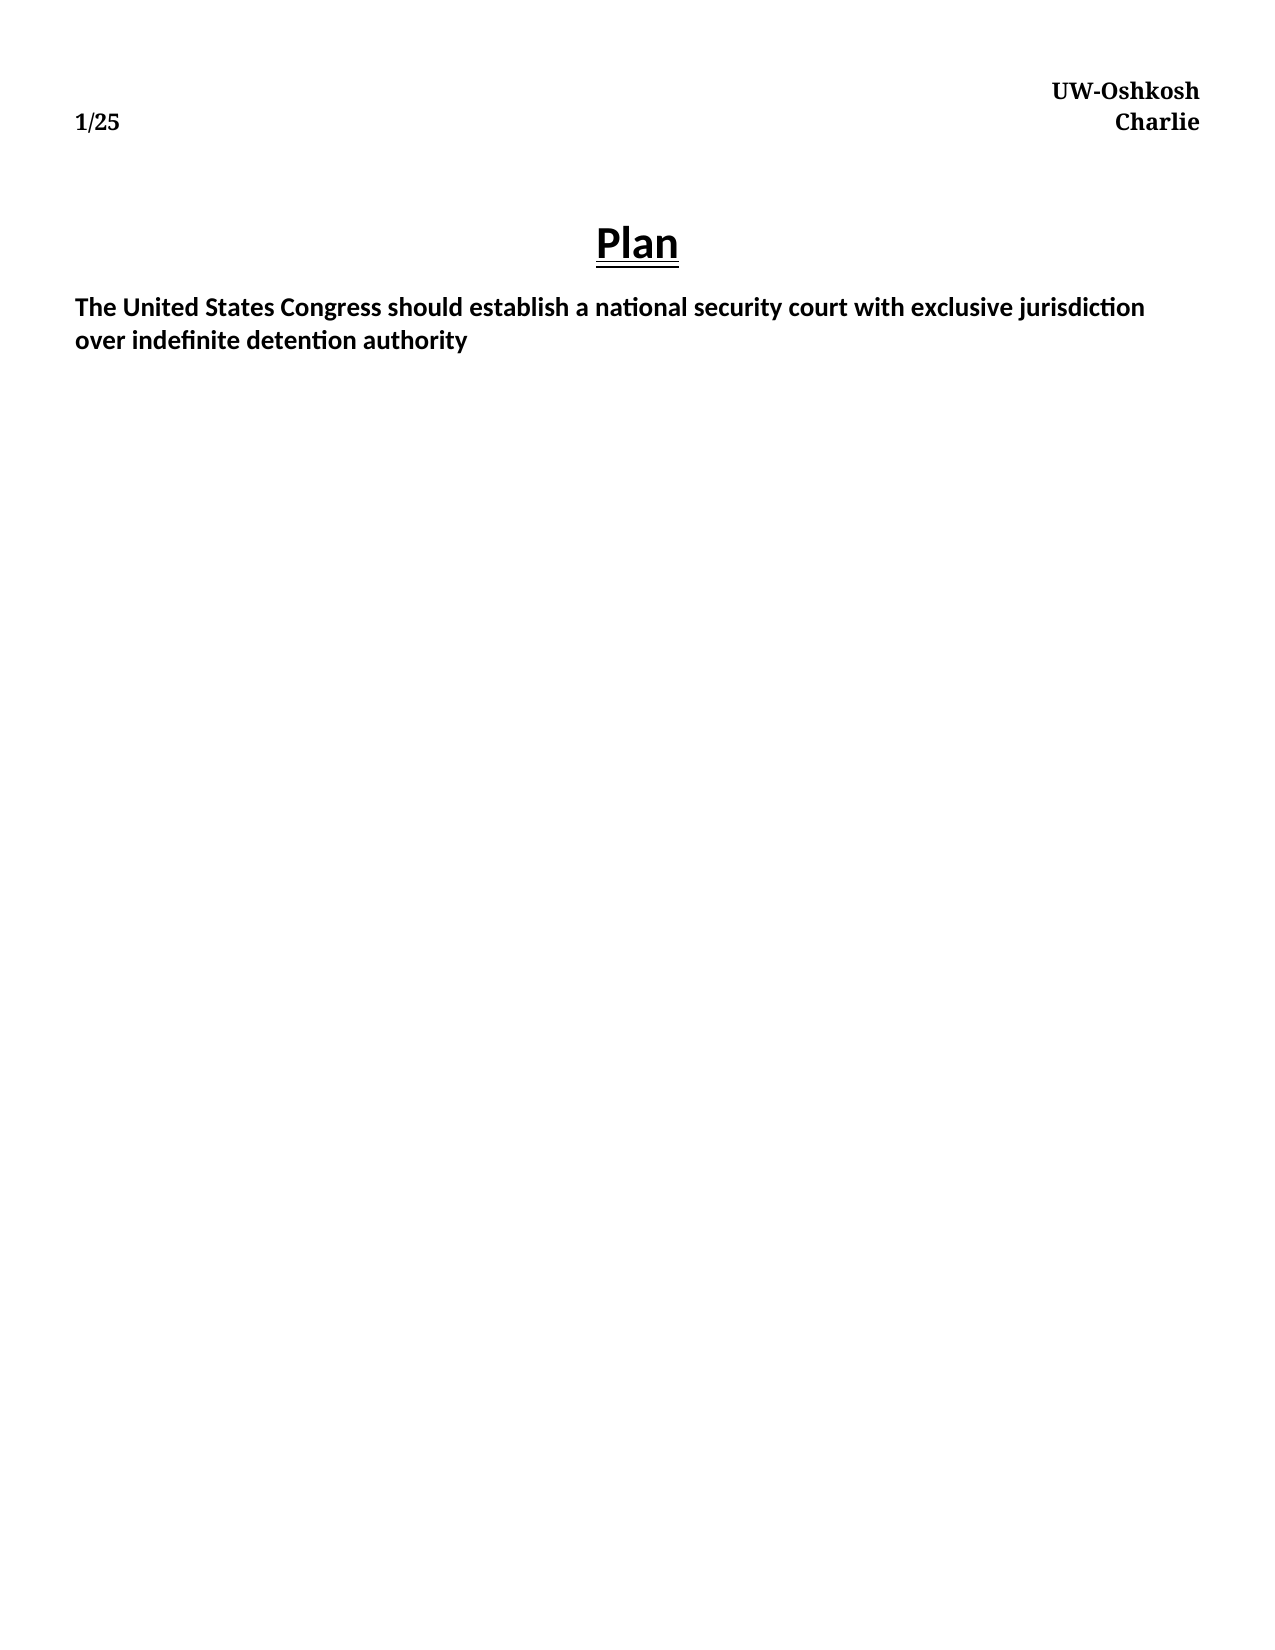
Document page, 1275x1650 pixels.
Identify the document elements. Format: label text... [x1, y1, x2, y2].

subtitle Plan [75, 214, 1200, 270]
subtitle The United States Congress should establish a national security court with exclusive jurisdiction over indefinite detention authority [75, 291, 1200, 357]
